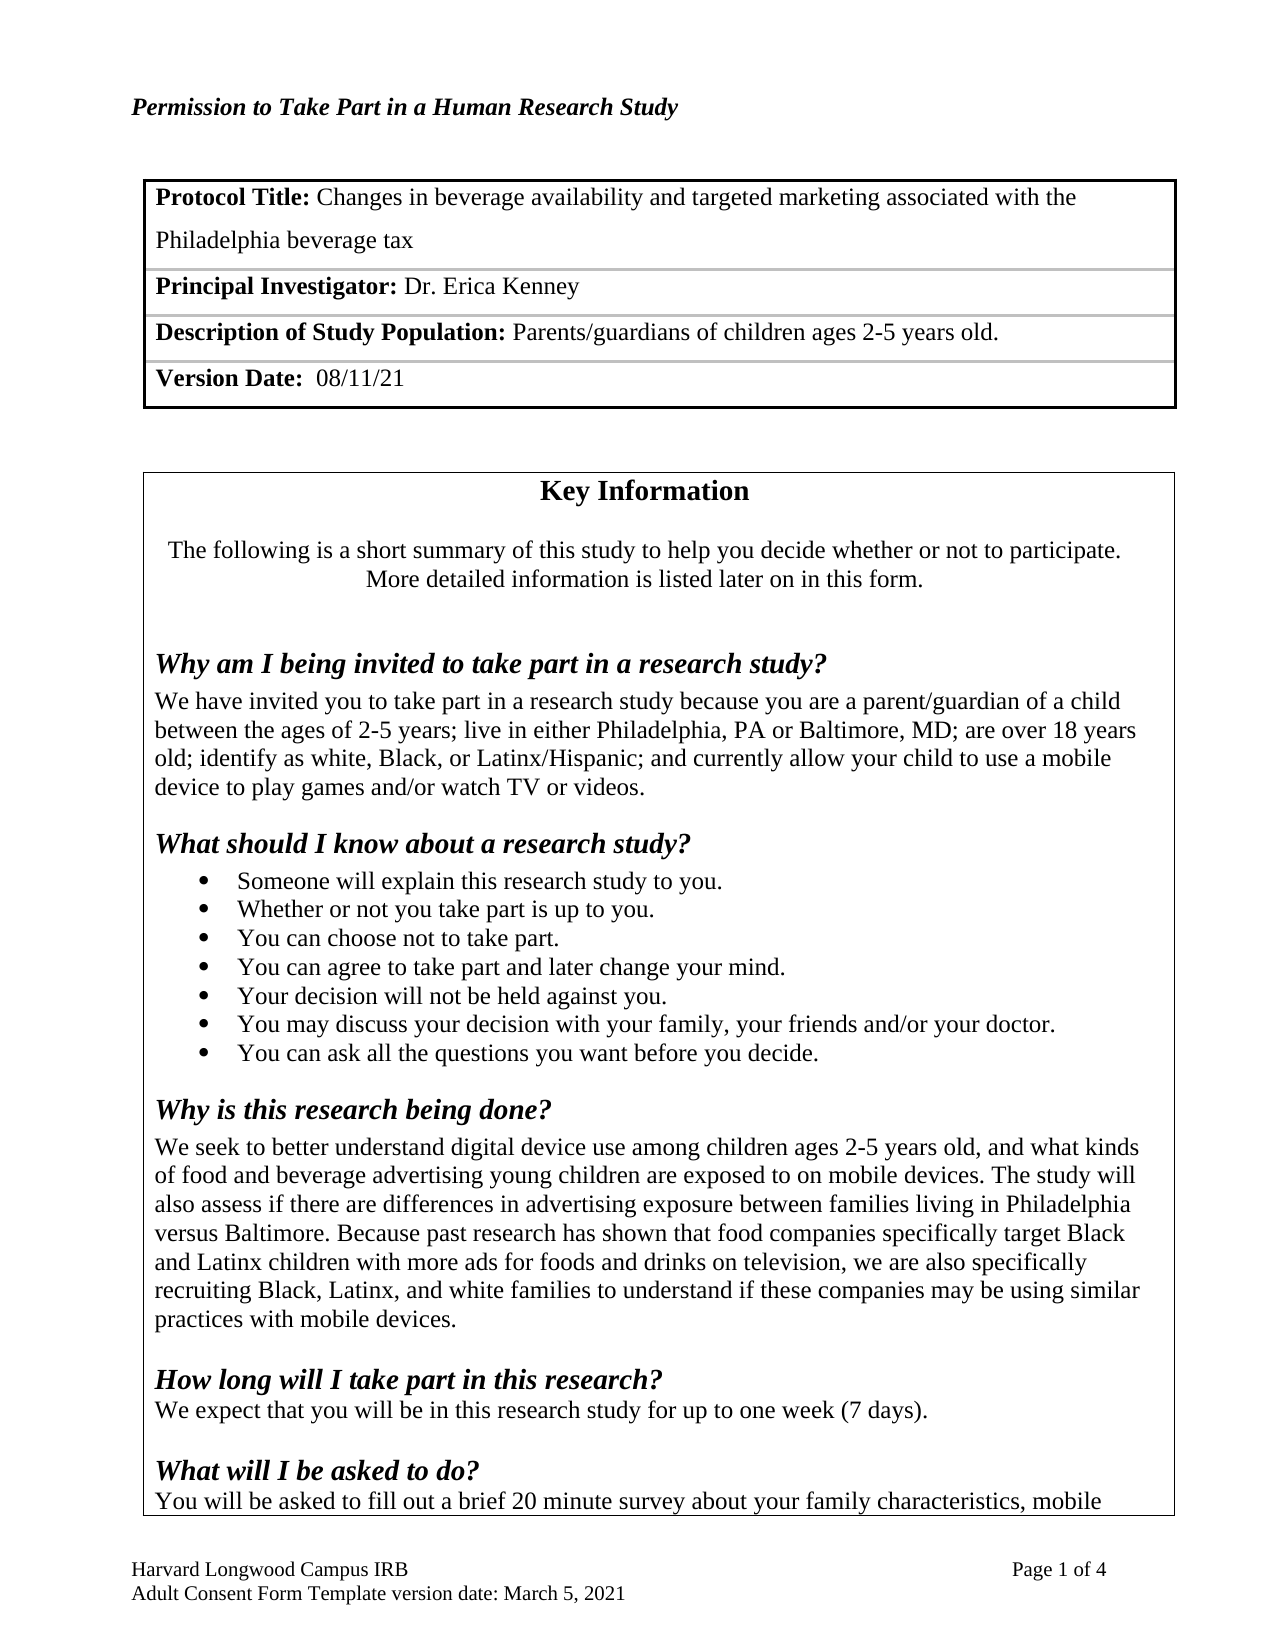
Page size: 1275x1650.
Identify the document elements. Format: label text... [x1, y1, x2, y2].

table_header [144, 473, 1174, 1515]
table_cell Version Date: 08/11/21 [146, 363, 1174, 406]
table_cell Description of Study Population: Parents/guardians of children ages 2-5 years old. [146, 317, 1174, 360]
table_cell Principal Investigator: Dr. Erica Kenney [146, 271, 1174, 314]
table_header Protocol Title: Changes in beverage availability and targeted marketing associated with the Philadelphia beverage tax [146, 182, 1174, 268]
